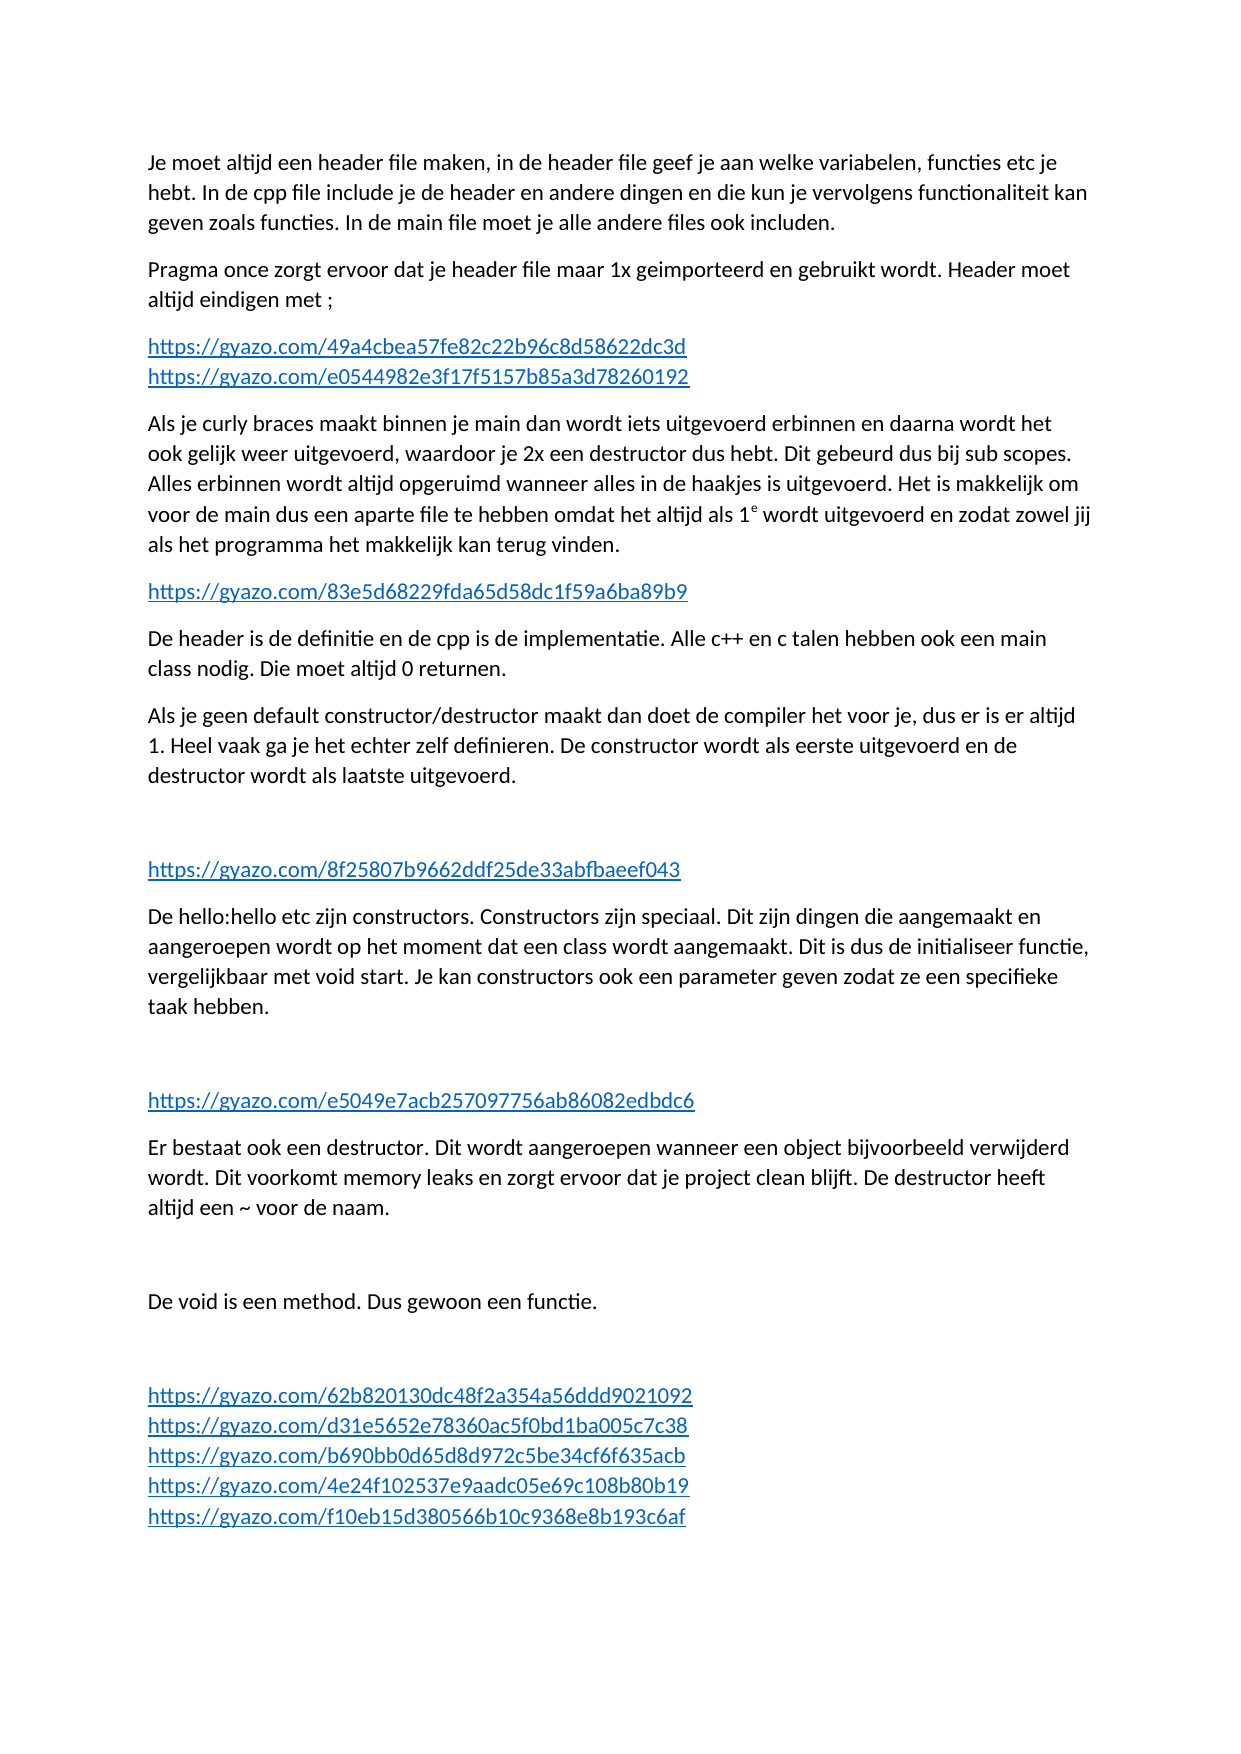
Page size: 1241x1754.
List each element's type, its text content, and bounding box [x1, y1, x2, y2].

text De header is de definitie en de cpp is de implementatie. Alle c++ en c talen hebben ook een main class nodig. Die moet altijd 0 returnen. [148, 624, 1093, 682]
text https://gyazo.com/49a4cbea57fe82c22b96c8d58622dc3d https://gyazo.com/e0544982e3f17f5157b85a3d78260192 [148, 332, 1093, 390]
text Als je geen default constructor/destructor maakt dan doet de compiler het voor je, dus er is er altijd 1. Heel vaak ga je het echter zelf definieren. De constructor wordt als eerste uitgevoerd en de destructor wordt als laatste uitgevoerd. [148, 701, 1093, 789]
text https://gyazo.com/83e5d68229fda65d58dc1f59a6ba89b9 [148, 577, 1093, 605]
text Er bestaat ook een destructor. Dit wordt aangeroepen wanneer een object bijvoorbeeld verwijderd wordt. Dit voorkomt memory leaks en zorgt ervoor dat je project clean blijft. De destructor heeft altijd een ~ voor de naam. [148, 1133, 1093, 1221]
text De hello:hello etc zijn constructors. Constructors zijn speciaal. Dit zijn dingen die aangemaakt en aangeroepen wordt op het moment dat een class wordt aangemaakt. Dit is dus de initialiseer functie, vergelijkbaar met void start. Je kan constructors ook een parameter geven zodat ze een specifieke taak hebben. [148, 902, 1093, 1020]
text https://gyazo.com/62b820130dc48f2a354a56ddd9021092 https://gyazo.com/d31e5652e78360ac5f0bd1ba005c7c38 https://gyazo.com/b690bb0d65d8d972c5be34cf6f635acb https://gyazo.com/4e24f102537e9aadc05e69c108b80b19 https://gyazo.com/f10eb15d380566b10c9368e8b193c6af [148, 1381, 1093, 1530]
text Pragma once zorgt ervoor dat je header file maar 1x geimporteerd en gebruikt wordt. Header moet altijd eindigen met ; [148, 255, 1093, 313]
text Als je curly braces maakt binnen je main dan wordt iets uitgevoerd erbinnen en daarna wordt het ook gelijk weer uitgevoerd, waardoor je 2x een destructor dus hebt. Dit gebeurd dus bij sub scopes. Alles erbinnen wordt altijd opgeruimd wanneer alles in de haakjes is uitgevoerd. Het is makkelijk om voor de main dus een aparte file te hebben omdat het altijd als 1e wordt uitgevoerd en zodat zowel jij als het programma het makkelijk kan terug vinden. [148, 409, 1093, 558]
text De void is een method. Dus gewoon een functie. [148, 1287, 1093, 1315]
text https://gyazo.com/e5049e7acb257097756ab86082edbdc6 [148, 1086, 1093, 1114]
text Je moet altijd een header file maken, in de header file geef je aan welke variabelen, functies etc je hebt. In de cpp file include je de header en andere dingen en die kun je vervolgens functionaliteit kan geven zoals functies. In de main file moet je alle andere files ook includen. [148, 148, 1093, 236]
text https://gyazo.com/8f25807b9662ddf25de33abfbaeef043 [148, 855, 1093, 883]
